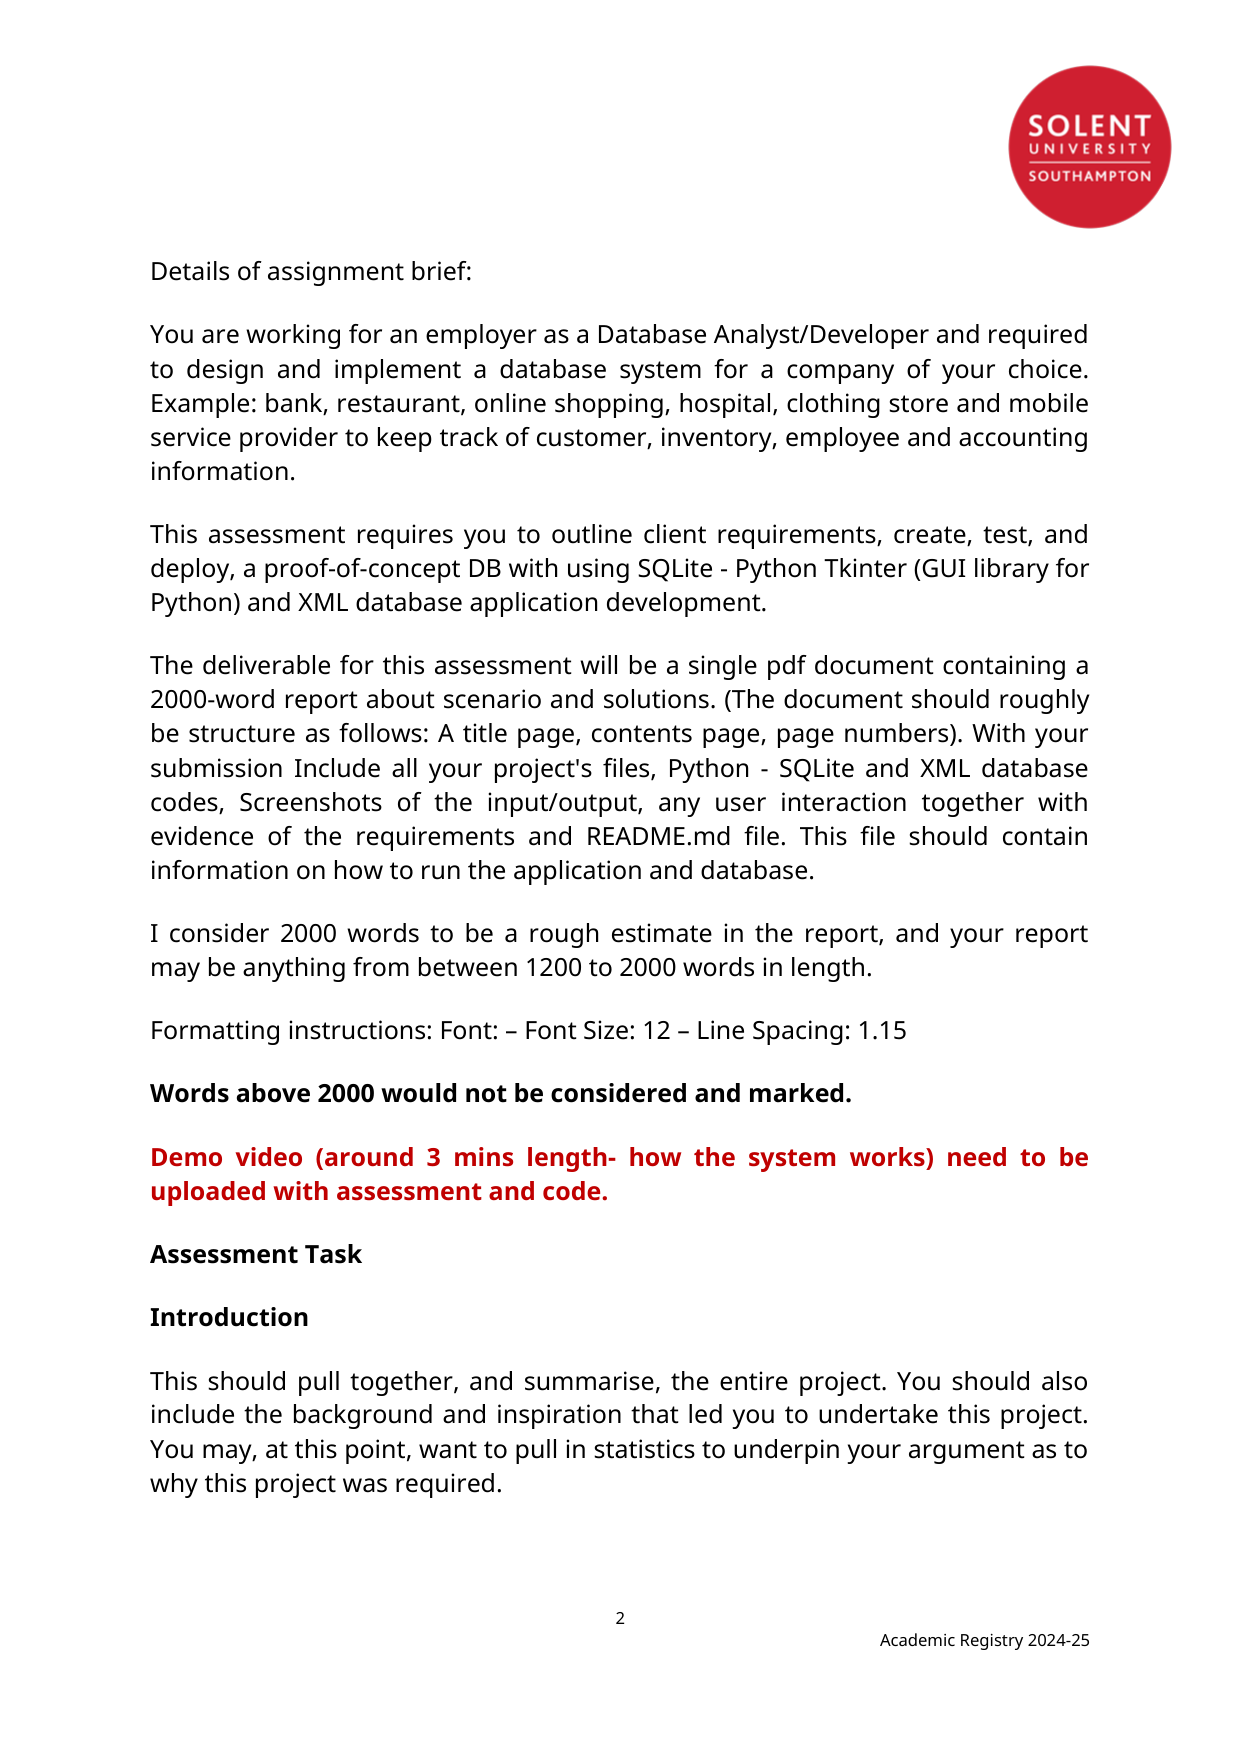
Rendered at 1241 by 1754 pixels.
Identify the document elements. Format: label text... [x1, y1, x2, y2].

text I consider 2000 words to be a rough estimate in the report, and your report may be anything from between 1200 to 2000 words in length. [150, 916, 1090, 984]
text Words above 2000 would not be considered and marked. [150, 1076, 1090, 1110]
text Introduction [150, 1300, 1090, 1334]
text Demo video (around 3 mins length- how the system works) need to be uploaded with assessment and code. [150, 1139, 1090, 1207]
text You are working for an employer as a Database Analyst/Developer and required to design and implement a database system for a company of your choice. Example: bank, restaurant, online shopping, hospital, clothing store and mobile service provider to keep track of customer, inventory, employee and accounting information. [150, 317, 1090, 487]
text This assessment requires you to outline client requirements, create, test, and deploy, a proof-of-concept DB with using SQLite - Python Tkinter (GUI library for Python) and XML database application development. [150, 517, 1090, 619]
text The deliverable for this assessment will be a single pdf document containing a 2000-word report about scenario and solutions. (The document should roughly be structure as follows: A title page, contents page, page numbers). With your submission Include all your project's files, Python - SQLite and XML database codes, Screenshots of the input/output, any user interaction together with evidence of the requirements and README.md file. This file should contain information on how to run the application and database. [150, 648, 1090, 886]
text Assessment Task [150, 1237, 1090, 1271]
text Formatting instructions: Font: – Font Size: 12 – Line Spacing: 1.15 [150, 1013, 1090, 1047]
picture [1001, 56, 1174, 234]
text This should pull together, and summarise, the entire project. You should also include the background and inspiration that led you to undertake this project. You may, at this point, want to pull in statistics to underpin your argument as to why this project was required. [150, 1363, 1090, 1499]
text Details of assignment brief: [150, 254, 1090, 288]
